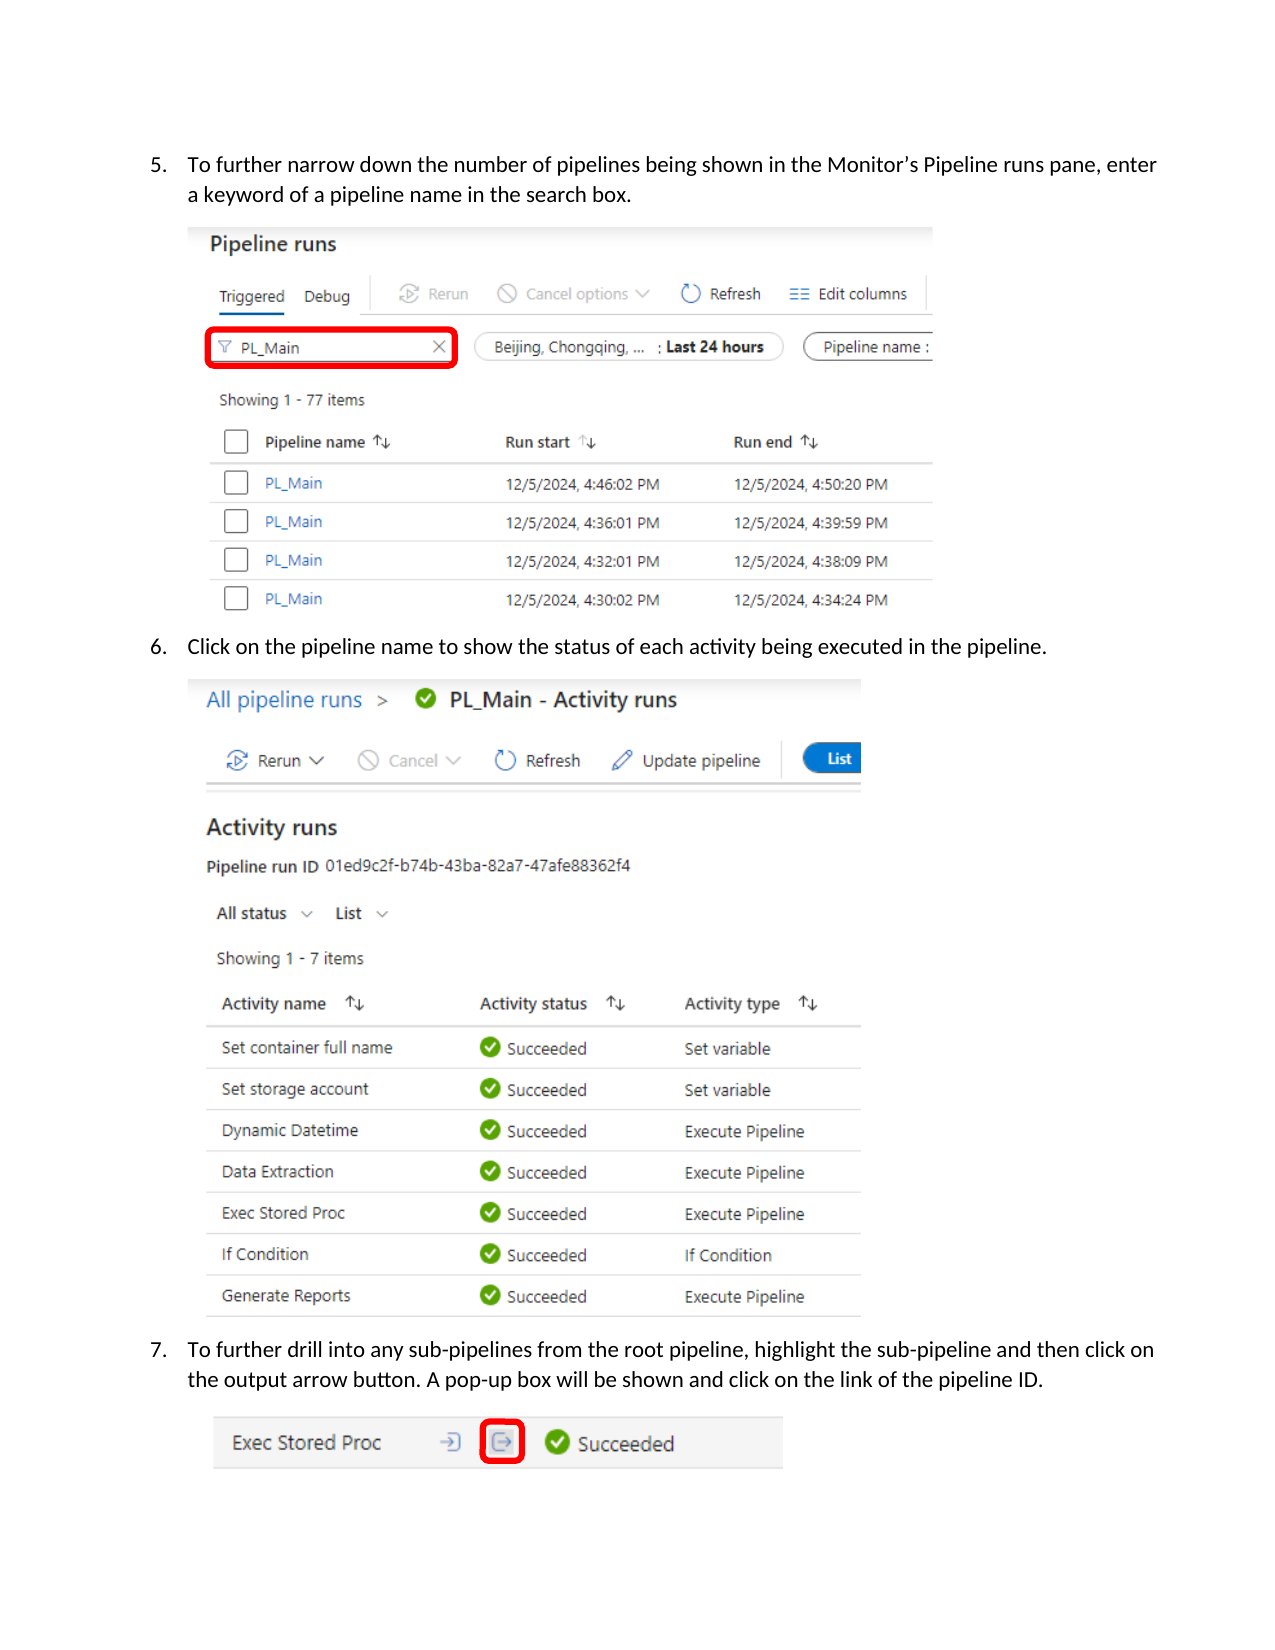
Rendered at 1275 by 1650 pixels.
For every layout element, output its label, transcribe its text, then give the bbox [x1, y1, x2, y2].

picture [187, 679, 861, 1317]
picture [187, 227, 933, 614]
list Click on the pipeline name to show the status of each activity being executed in the pipeline. [150, 632, 1162, 660]
list To further narrow down the number of pipelines being shown in the Monitor’s Pipeline runs pane, enter a keyword of a pipeline name in the search box. [150, 150, 1162, 208]
list To further drill into any sub-pipelines from the root pipeline, highlight the sub-pipeline and then click on the output arrow button. A pop-up box will be shown and click on the link of the pipeline ID. [150, 1335, 1162, 1394]
picture [187, 1412, 783, 1477]
